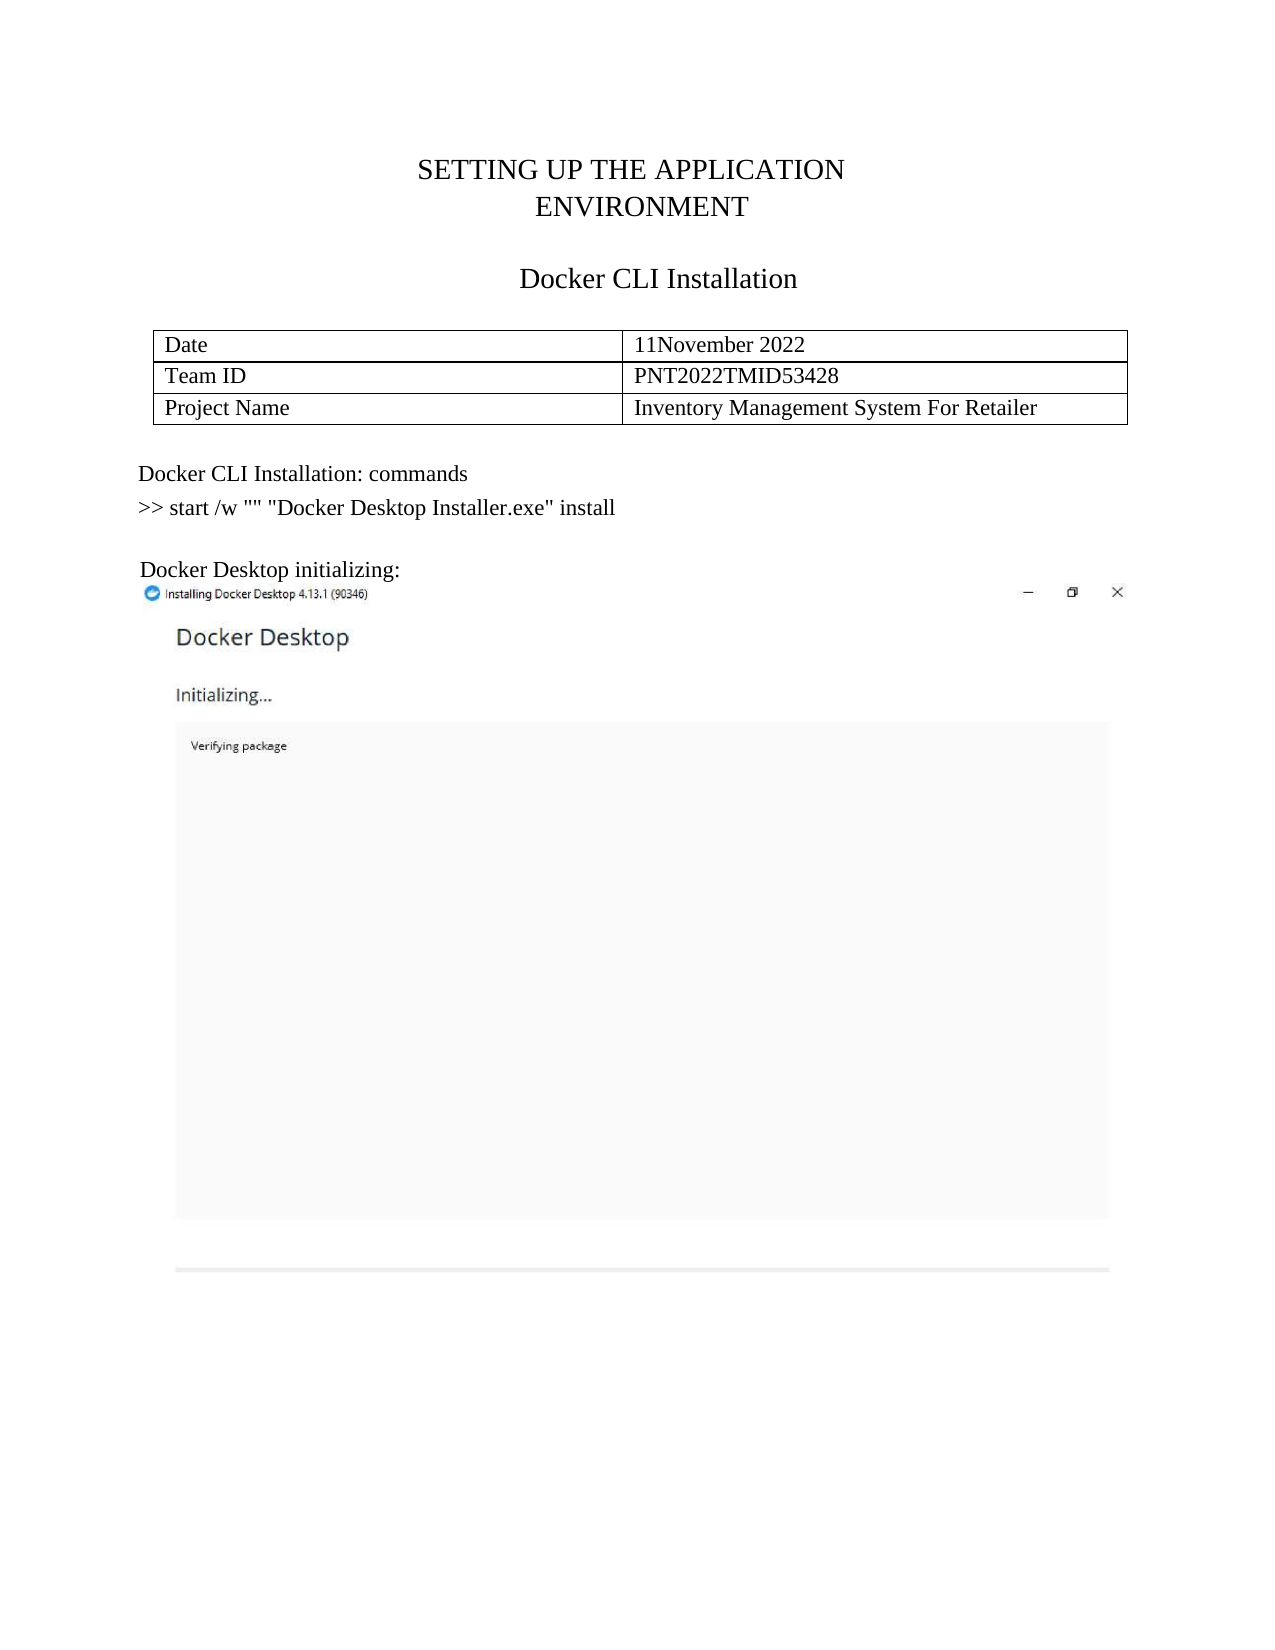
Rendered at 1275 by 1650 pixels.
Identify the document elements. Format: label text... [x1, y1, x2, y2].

table_cell PNT2022TMID53428 [623, 363, 1127, 393]
table_header Date [154, 331, 622, 361]
table_cell Project Name [154, 394, 622, 424]
table_cell Team ID [154, 363, 622, 393]
text SETTING UP THE APPLICATION [139, 152, 845, 186]
table_cell Inventory Management System For Retailer [623, 394, 1127, 424]
text Docker CLI Installation [139, 261, 798, 294]
text >> start /w "" "Docker Desktop Installer.exe" install [138, 494, 847, 520]
picture [142, 582, 1142, 1287]
text Docker CLI Installation: commands [138, 460, 847, 487]
text ENVIRONMENT [535, 189, 845, 222]
table_header 11November 2022 [623, 331, 1127, 361]
